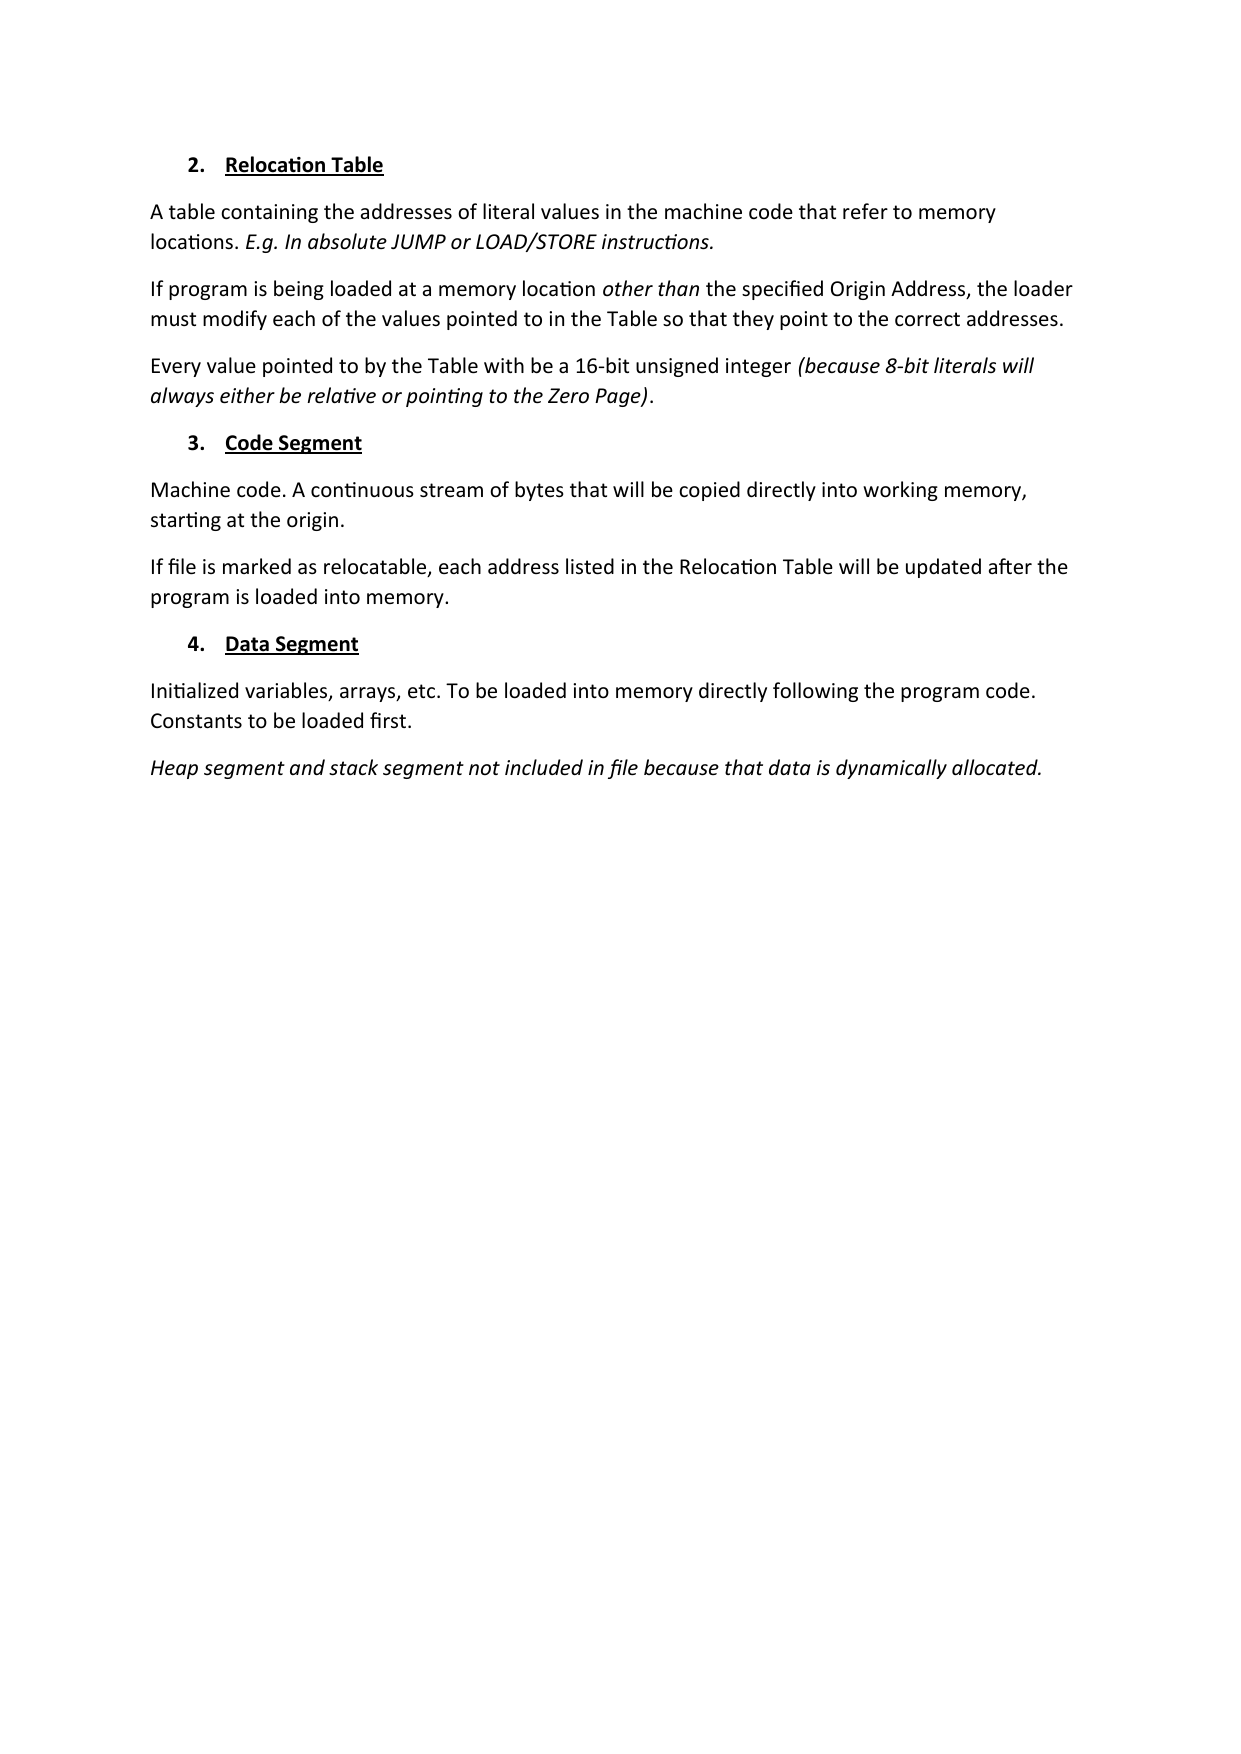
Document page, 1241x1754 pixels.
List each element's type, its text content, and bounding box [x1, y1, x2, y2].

text Every value pointed to by the Table with be a 16-bit unsigned integer (because 8-bit literals will always either be relative or pointing to the Zero Page). [150, 351, 1090, 409]
list Data Segment [187, 629, 1090, 657]
list Relocation Table [187, 150, 1090, 178]
text If program is being loaded at a memory location other than the specified Origin Address, the loader must modify each of the values pointed to in the Table so that they point to the correct addresses. [150, 274, 1090, 332]
text A table containing the addresses of literal values in the machine code that refer to memory locations. E.g. In absolute JUMP or LOAD/STORE instructions. [150, 197, 1090, 255]
text Initialized variables, arrays, etc. To be loaded into memory directly following the program code. Constants to be loaded first. [150, 676, 1090, 734]
text Heap segment and stack segment not included in file because that data is dynamically allocated. [150, 753, 1090, 781]
text Machine code. A continuous stream of bytes that will be copied directly into working memory, starting at the origin. [150, 475, 1090, 533]
text If file is marked as relocatable, each address listed in the Relocation Table will be updated after the program is loaded into memory. [150, 552, 1090, 610]
list Code Segment [187, 428, 1090, 456]
